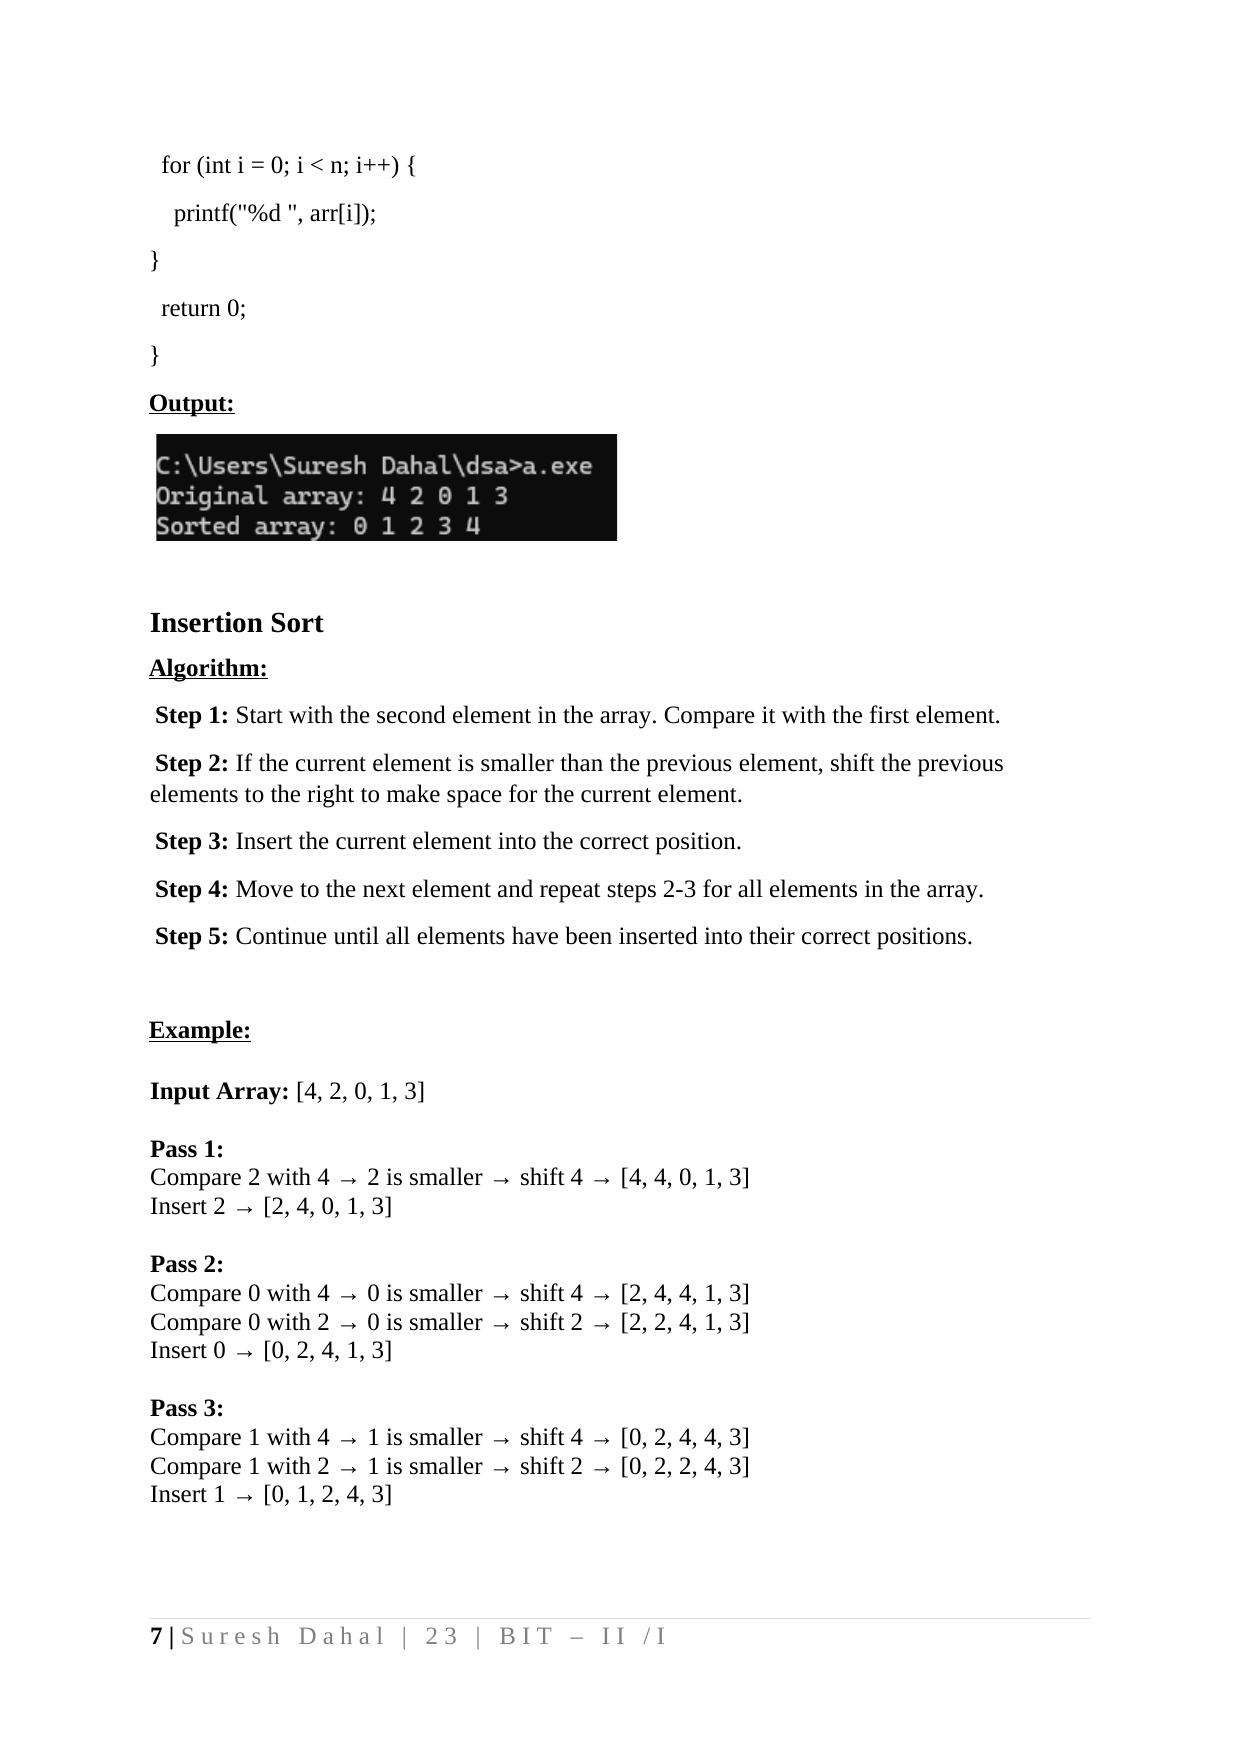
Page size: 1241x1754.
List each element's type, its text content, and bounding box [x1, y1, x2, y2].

text Pass 3: Compare 1 with 4 → 1 is smaller → shift 4 → [0, 2, 4, 4, 3] Compare 1 with 2 → 1 is smaller → shift 2 → [0, 2, 2, 4, 3] Insert 1 → [0, 1, 2, 4, 3] [150, 1393, 1090, 1508]
text Step 3: Insert the current element into the correct position. [148, 826, 1083, 855]
text for (int i = 0; i < n; i++) { [148, 150, 1090, 179]
subtitle Insertion Sort [149, 605, 1090, 638]
text Input Array: [4, 2, 0, 1, 3] [150, 1076, 1090, 1104]
text return 0; [148, 293, 1090, 322]
text Pass 2: Compare 0 with 4 → 0 is smaller → shift 4 → [2, 4, 4, 1, 3] Compare 0 with 2 → 0 is smaller → shift 2 → [2, 2, 4, 1, 3] Insert 0 → [0, 2, 4, 1, 3] [150, 1249, 1090, 1364]
text } [148, 340, 1090, 369]
picture [156, 434, 618, 541]
text Step 4: Move to the next element and repeat steps 2-3 for all elements in the array. [148, 874, 1083, 902]
text Step 1: Start with the second element in the array. Compare it with the first element. [148, 701, 1083, 729]
text Step 2: If the current element is smaller than the previous element, shift the previous elements to the right to make space for the current element. [148, 748, 1083, 808]
text Output: [148, 388, 236, 417]
text } [148, 245, 1090, 274]
text Step 5: Continue until all elements have been inserted into their correct positions. [148, 921, 1083, 950]
text Example: [148, 1016, 1090, 1044]
text Algorithm: [148, 653, 1090, 682]
text Pass 1: Compare 2 with 4 → 2 is smaller → shift 4 → [4, 4, 0, 1, 3] Insert 2 → [2, 4, 0, 1, 3] [150, 1134, 1090, 1220]
text printf("%d ", arr[i]); [148, 198, 1090, 226]
